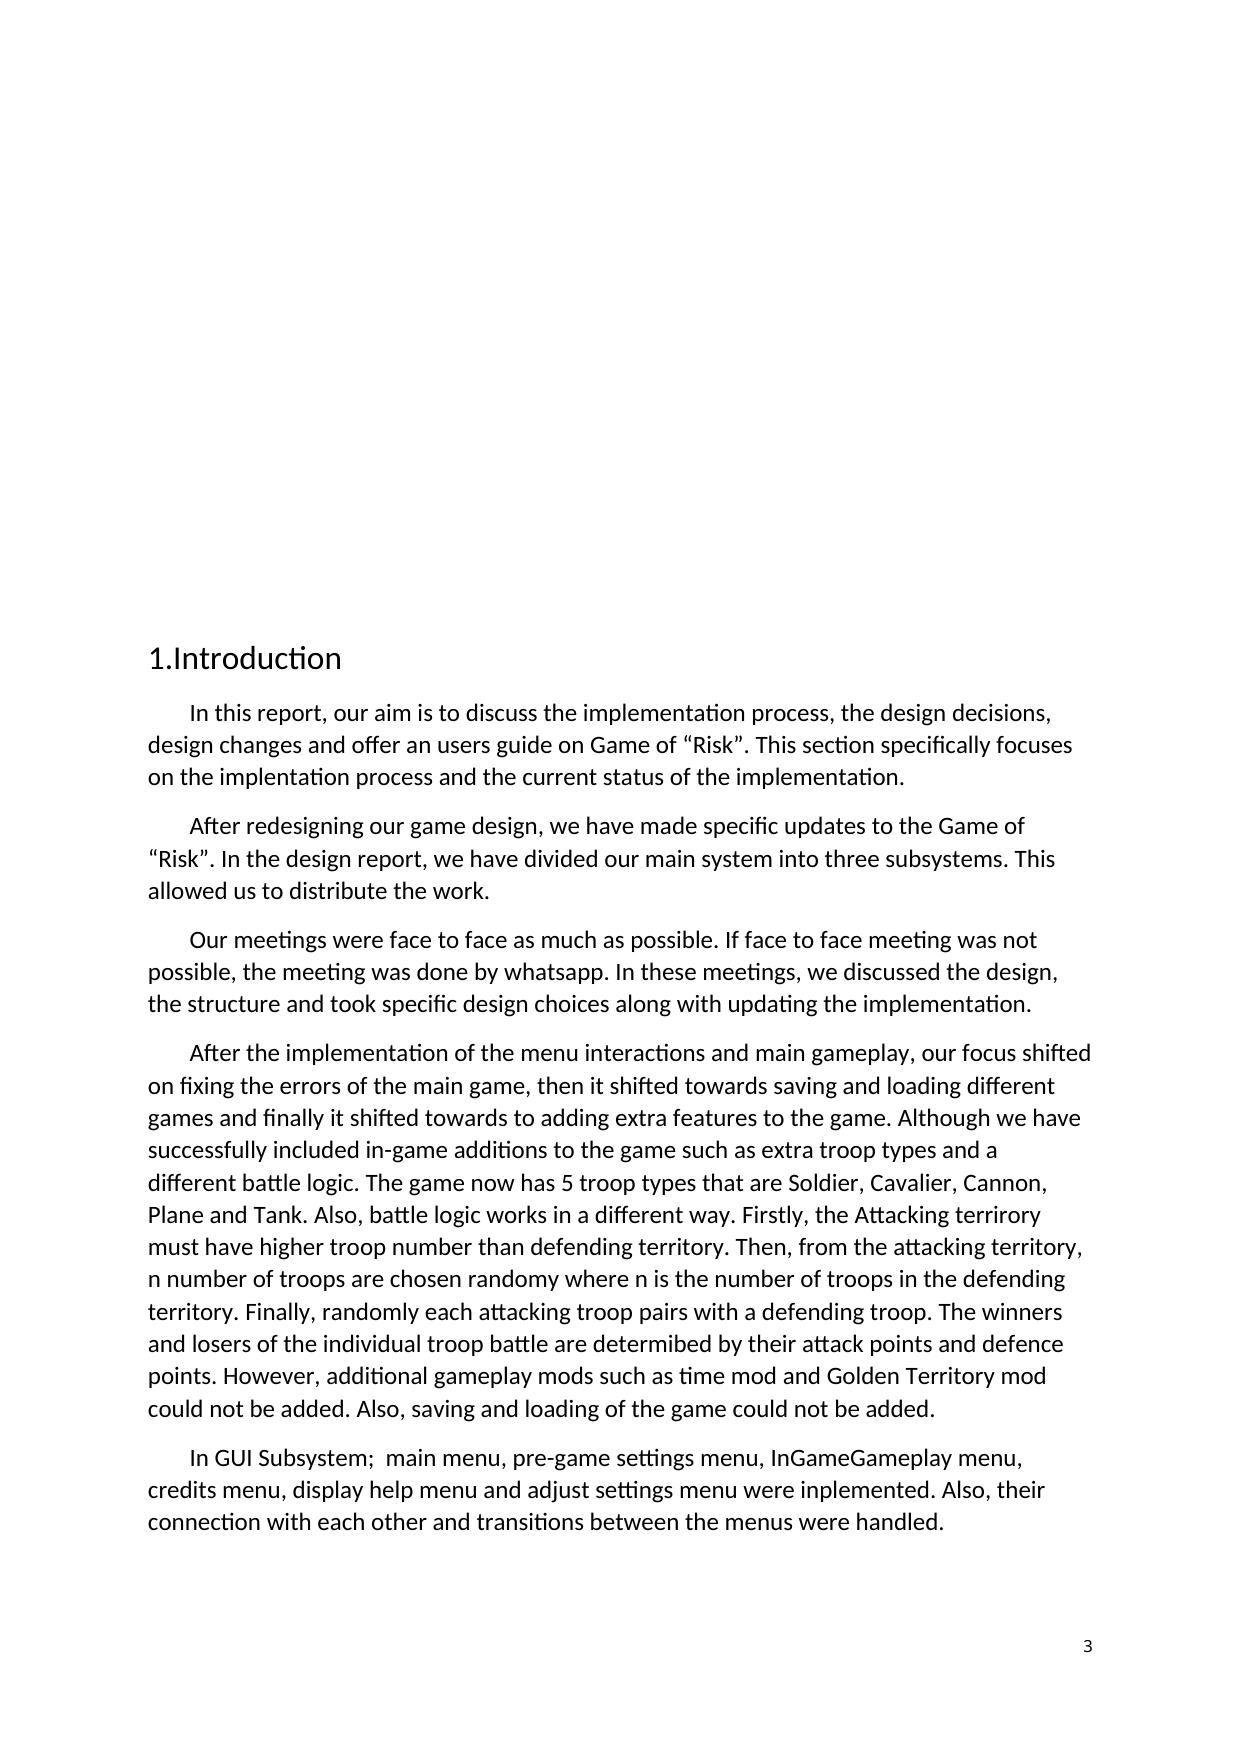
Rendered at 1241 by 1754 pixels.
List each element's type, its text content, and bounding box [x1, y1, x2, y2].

text 1.Introduction [148, 637, 1093, 678]
text In this report, our aim is to discuss the implementation process, the design decisions, design changes and offer an users guide on Game of “Risk”. This section specifically focuses on the implentation process and the current status of the implementation. [148, 697, 1093, 792]
text Our meetings were face to face as much as possible. If face to face meeting was not possible, the meeting was done by whatsapp. In these meetings, we discussed the design, the structure and took specific design choices along with updating the implementation. [148, 924, 1093, 1019]
text In GUI Subsystem; main menu, pre-game settings menu, InGameGameplay menu, credits menu, display help menu and adjust settings menu were inplemented. Also, their connection with each other and transitions between the menus were handled. [148, 1442, 1093, 1537]
text After redesigning our game design, we have made specific updates to the Game of “Risk”. In the design report, we have divided our main system into three subsystems. This allowed us to distribute the work. [148, 811, 1093, 906]
text After the implementation of the menu interactions and main gameplay, our focus shifted on fixing the errors of the main game, then it shifted towards saving and loading different games and finally it shifted towards to adding extra features to the game. Although we have successfully included in-game additions to the game such as extra troop types and a different battle logic. The game now has 5 troop types that are Soldier, Cavalier, Cannon, Plane and Tank. Also, battle logic works in a different way. Firstly, the Attacking terrirory must have higher troop number than defending territory. Then, from the attacking territory, n number of troops are chosen randomy where n is the number of troops in the defending territory. Finally, randomly each attacking troop pairs with a defending troop. The winners and losers of the individual troop battle are determibed by their attack points and defence points. However, additional gameplay mods such as time mod and Golden Territory mod could not be added. Also, saving and loading of the game could not be added. [148, 1038, 1093, 1423]
